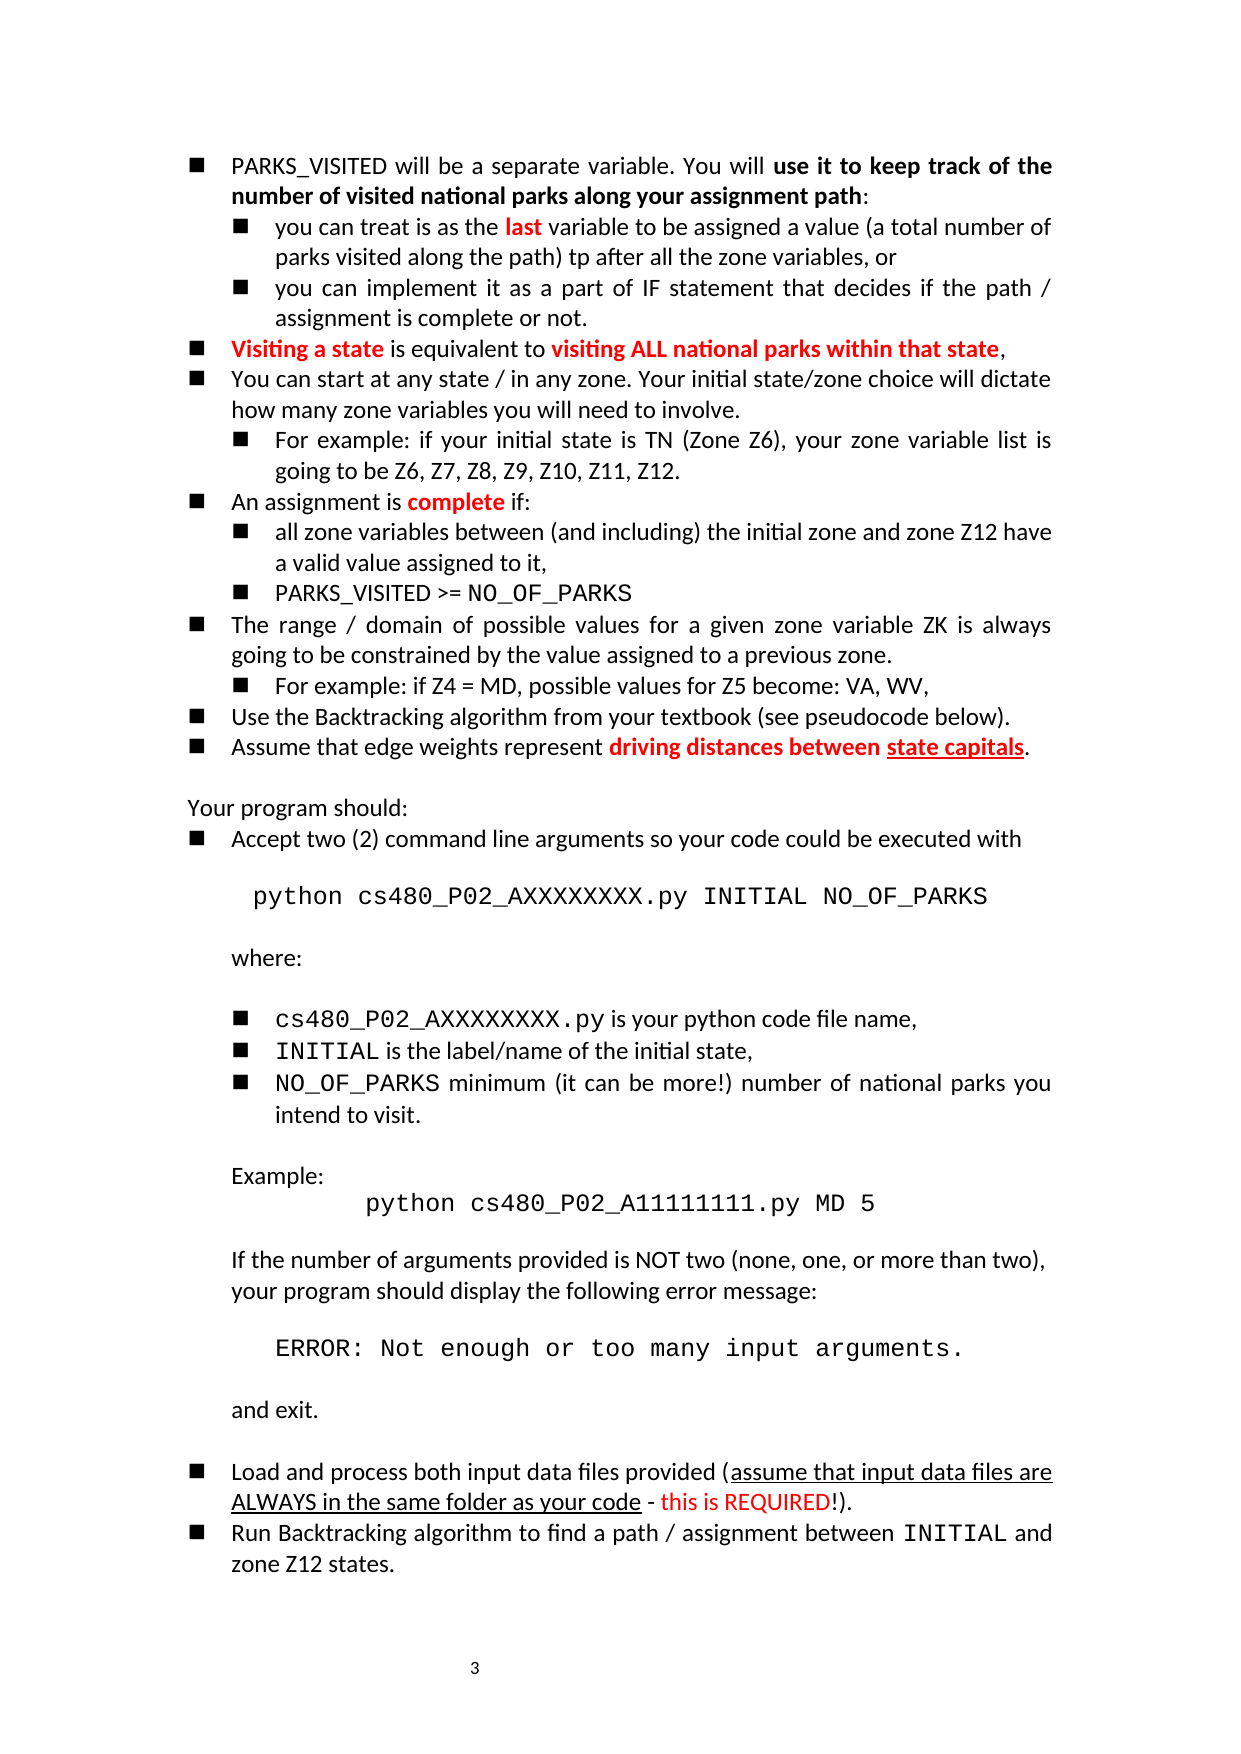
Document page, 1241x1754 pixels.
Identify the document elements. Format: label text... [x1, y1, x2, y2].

list ERROR: Not enough or too many input arguments. [187, 1336, 1053, 1364]
list Use the Backtracking algorithm from your textbook (see pseudocode below). [187, 701, 1053, 731]
list INITIAL is the label/name of the initial state, [231, 1035, 1053, 1067]
list If the number of arguments provided is NOT two (none, one, or more than two), your program should display the following error message: [187, 1244, 1053, 1305]
list python cs480_P02_AXXXXXXXX.py INITIAL NO_OF_PARKS [187, 884, 1053, 912]
list all zone variables between (and including) the initial zone and zone Z12 have a valid value assigned to it, [231, 516, 1053, 577]
list cs480_P02_AXXXXXXXX.py is your python code file name, [231, 1004, 1053, 1035]
list An assignment is complete if: [187, 486, 1053, 516]
list Run Backtracking algorithm to find a path / assignment between INITIAL and zone Z12 states. [187, 1517, 1053, 1579]
list NO_OF_PARKS minimum (it can be more!) number of national parks you intend to visit. [231, 1067, 1053, 1129]
list Example: [231, 1160, 1053, 1191]
list Your program should: [187, 792, 1053, 823]
list you can treat is as the last variable to be assigned a value (a total number of parks visited along the path) tp after all the zone variables, or [231, 211, 1053, 272]
list PARKS_VISITED >= NO_OF_PARKS [231, 577, 1053, 609]
list python cs480_P02_A11111111.py MD 5 [187, 1191, 1053, 1219]
list where: [187, 943, 1053, 973]
list For example: if Z4 = MD, possible values for Z5 become: VA, WV, [231, 670, 1053, 701]
list you can implement it as a part of IF statement that decides if the path / assignment is complete or not. [231, 272, 1053, 333]
list Assume that edge weights represent driving distances between state capitals. [187, 731, 1053, 762]
list The range / domain of possible values for a given zone variable ZK is always going to be constrained by the value assigned to a previous zone. [187, 609, 1053, 670]
list Load and process both input data files provided (assume that input data files are ALWAYS in the same folder as your code - this is REQUIRED!). [187, 1456, 1053, 1517]
list For example: if your initial state is TN (Zone Z6), your zone variable list is going to be Z6, Z7, Z8, Z9, Z10, Z11, Z12. [231, 425, 1053, 486]
list Accept two (2) command line arguments so your code could be executed with [187, 823, 1053, 853]
list You can start at any state / in any zone. Your initial state/zone choice will dictate how many zone variables you will need to involve. [187, 364, 1053, 425]
list Visiting a state is equivalent to visiting ALL national parks within that state, [187, 333, 1053, 364]
list PARKS_VISITED will be a separate variable. You will use it to keep track of the number of visited national parks along your assignment path: [187, 150, 1053, 211]
list and exit. [187, 1395, 1053, 1425]
